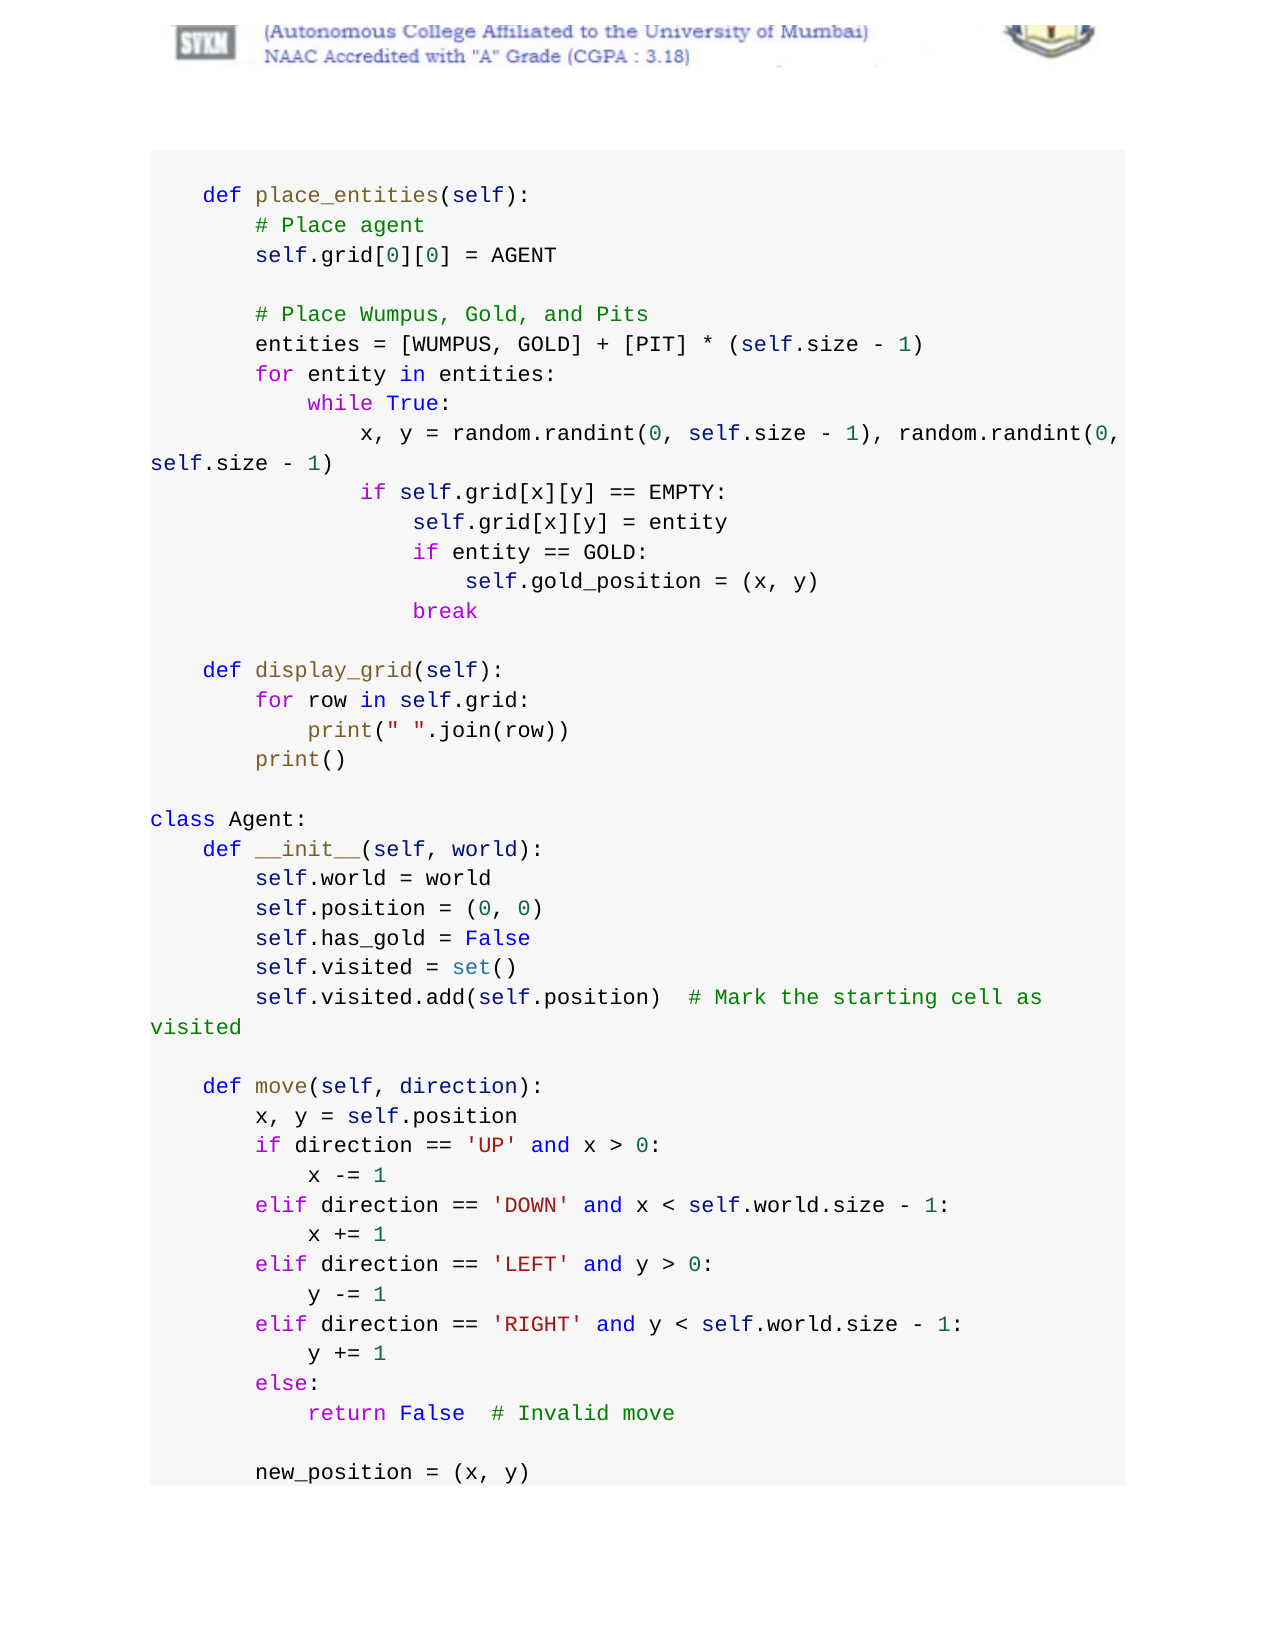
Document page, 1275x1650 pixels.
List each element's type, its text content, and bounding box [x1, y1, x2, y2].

text print(" ".join(row)) [150, 714, 1125, 744]
text def move(self, direction): [150, 1070, 1125, 1100]
picture [150, 25, 1111, 80]
text class Agent: [150, 803, 1125, 833]
text for entity in entities: [150, 358, 1125, 387]
text x, y = self.position [150, 1100, 1125, 1130]
text self.grid[0][0] = AGENT [150, 239, 1125, 269]
text new_position = (x, y) [150, 1456, 1125, 1486]
text # Place Wumpus, Gold, and Pits [150, 298, 1125, 328]
text entities = [WUMPUS, GOLD] + [PIT] * (self.size - 1) [150, 328, 1125, 358]
text self.has_gold = False [150, 922, 1125, 952]
text # Place agent [150, 209, 1125, 239]
text for row in self.grid: [150, 684, 1125, 714]
text while True: [150, 387, 1125, 417]
text if entity == GOLD: [150, 536, 1125, 566]
text else: [150, 1367, 1125, 1397]
text self.position = (0, 0) [150, 892, 1125, 922]
text elif direction == 'RIGHT' and y < self.world.size - 1: [150, 1308, 1125, 1337]
text break [150, 595, 1125, 625]
text self.visited.add(self.position) # Mark the starting cell as visited [150, 981, 1125, 1041]
text self.grid[x][y] = entity [150, 506, 1125, 536]
text x -= 1 [150, 1159, 1125, 1189]
text elif direction == 'DOWN' and x < self.world.size - 1: [150, 1189, 1125, 1219]
text if self.grid[x][y] == EMPTY: [150, 477, 1125, 506]
text if direction == 'UP' and x > 0: [150, 1130, 1125, 1159]
text self.world = world [150, 862, 1125, 892]
text def display_grid(self): [150, 655, 1125, 684]
text x, y = random.randint(0, self.size - 1), random.randint(0, self.size - 1) [150, 417, 1125, 477]
text elif direction == 'LEFT' and y > 0: [150, 1248, 1125, 1278]
text y += 1 [150, 1337, 1125, 1367]
text self.visited = set() [150, 952, 1125, 981]
text def __init__(self, world): [150, 833, 1125, 862]
text return False # Invalid move [150, 1397, 1125, 1427]
text def place_entities(self): [150, 180, 1125, 209]
text print() [150, 744, 1125, 773]
text x += 1 [150, 1219, 1125, 1248]
text self.gold_position = (x, y) [150, 566, 1125, 595]
text y -= 1 [150, 1278, 1125, 1308]
